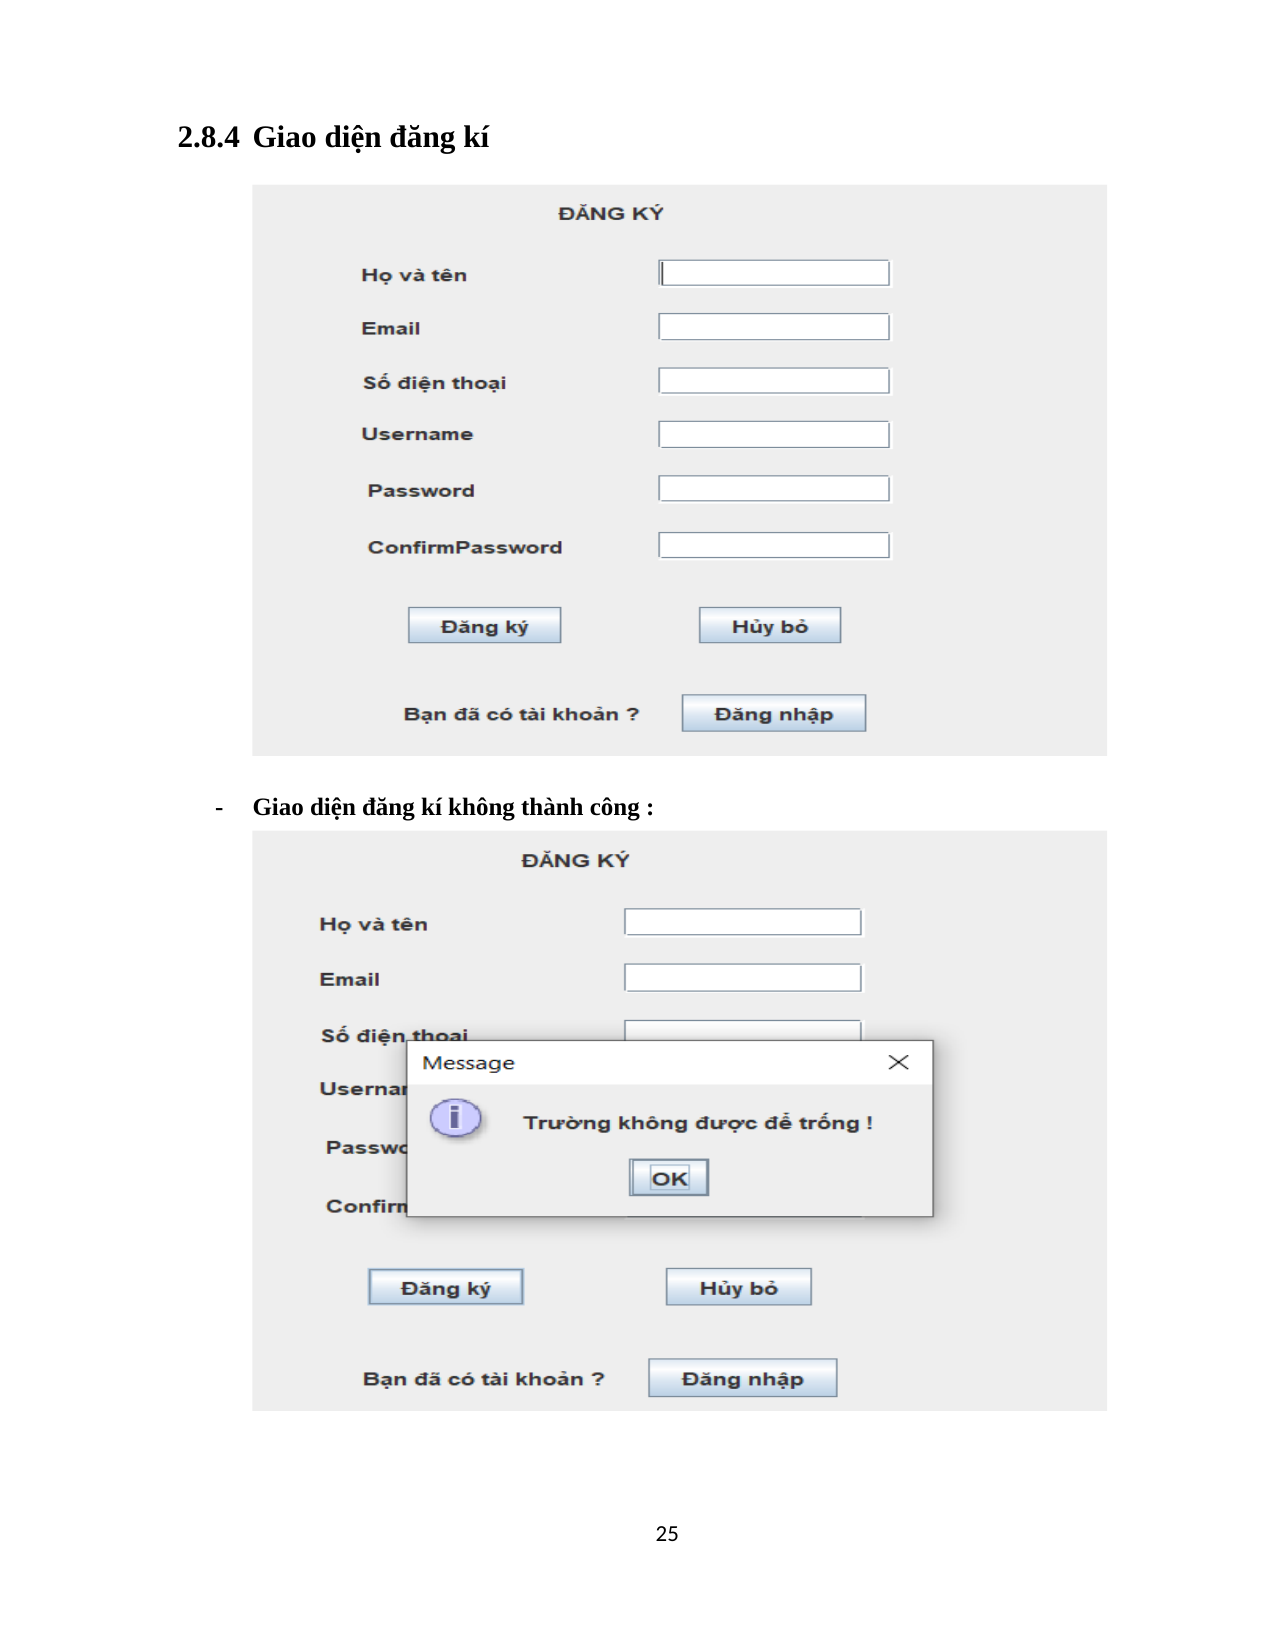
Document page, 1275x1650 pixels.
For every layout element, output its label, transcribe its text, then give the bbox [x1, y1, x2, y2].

picture [252, 825, 1108, 1411]
picture [252, 184, 1108, 756]
list Giao diện đăng kí không thành công : [215, 792, 1157, 821]
subtitle Giao diện đăng kí [177, 118, 1157, 154]
